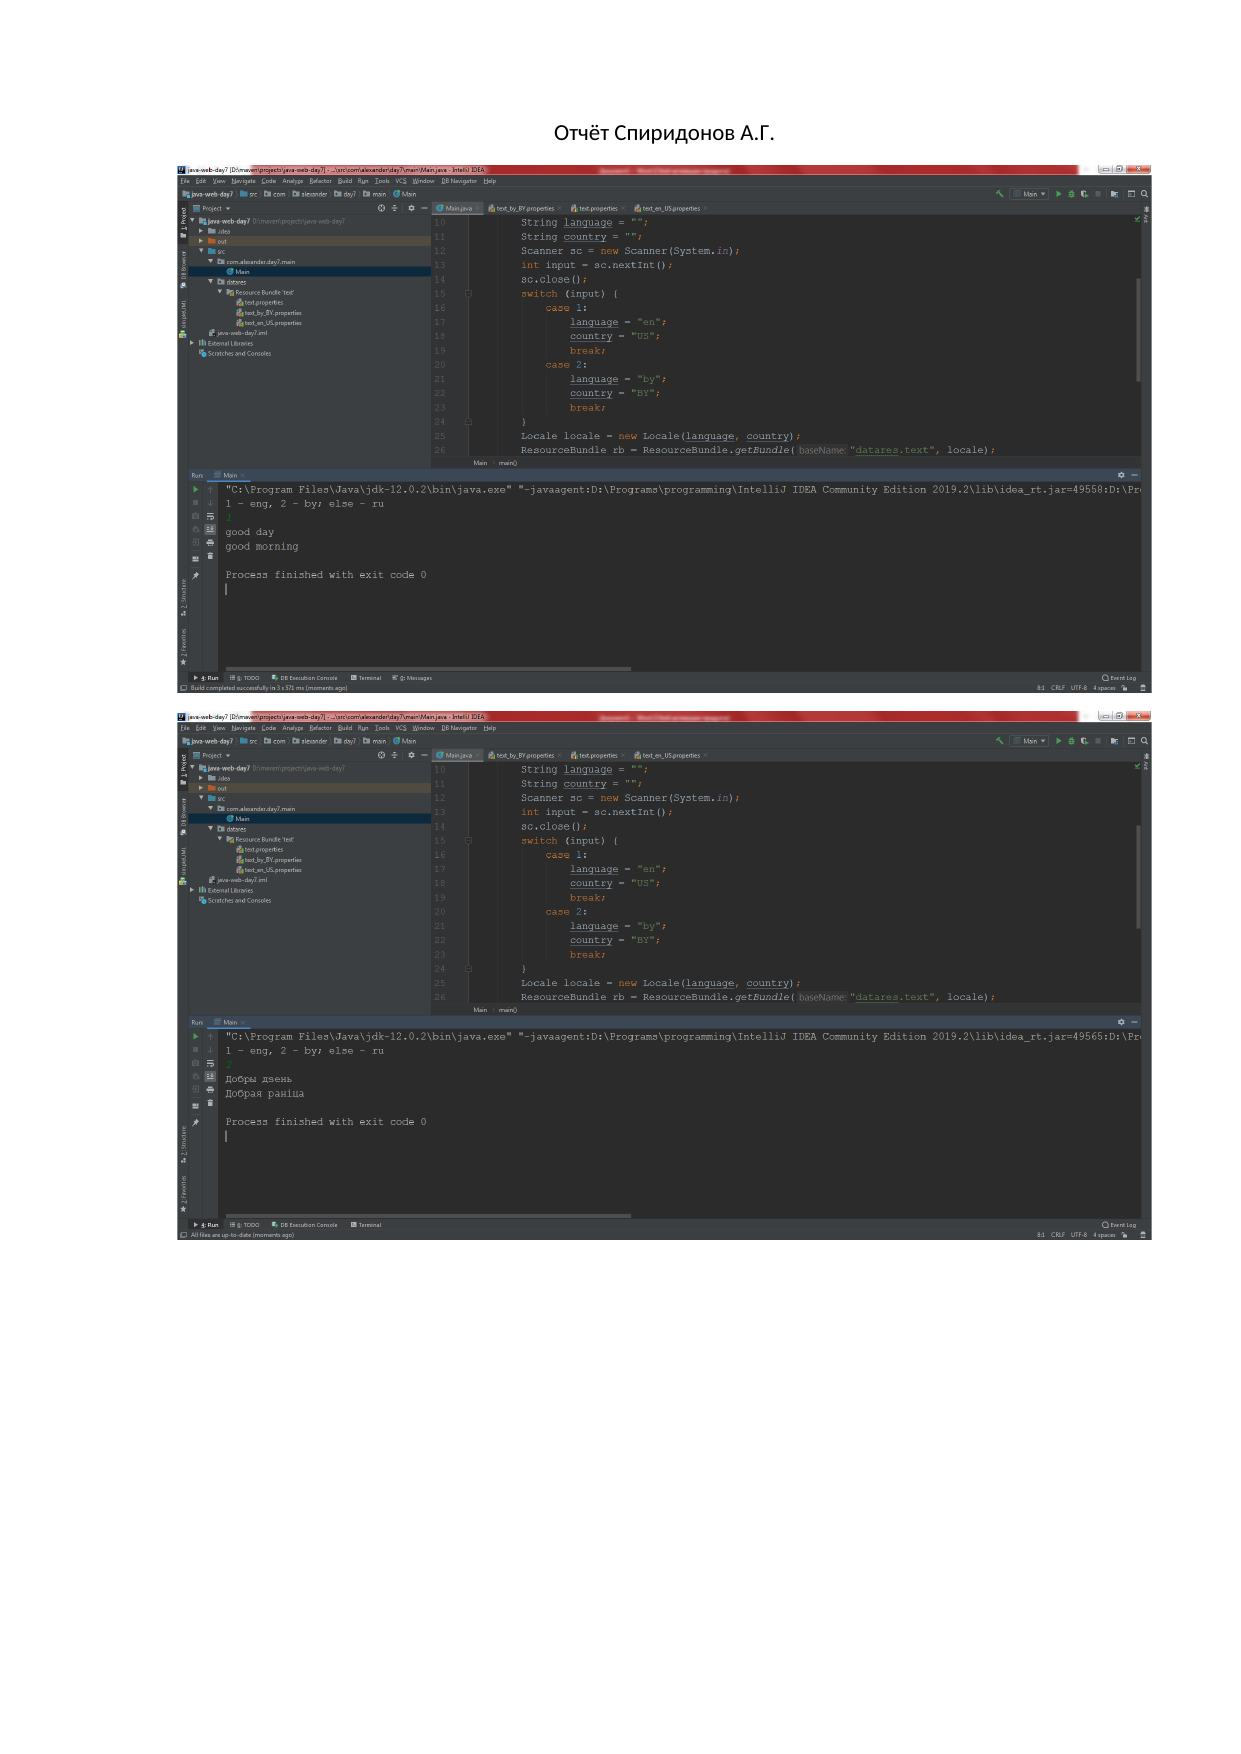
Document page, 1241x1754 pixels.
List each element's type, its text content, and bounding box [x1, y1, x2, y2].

picture [177, 165, 1152, 693]
text Отчёт Спиридонов А.Г. [177, 118, 1152, 146]
picture [177, 711, 1152, 1240]
